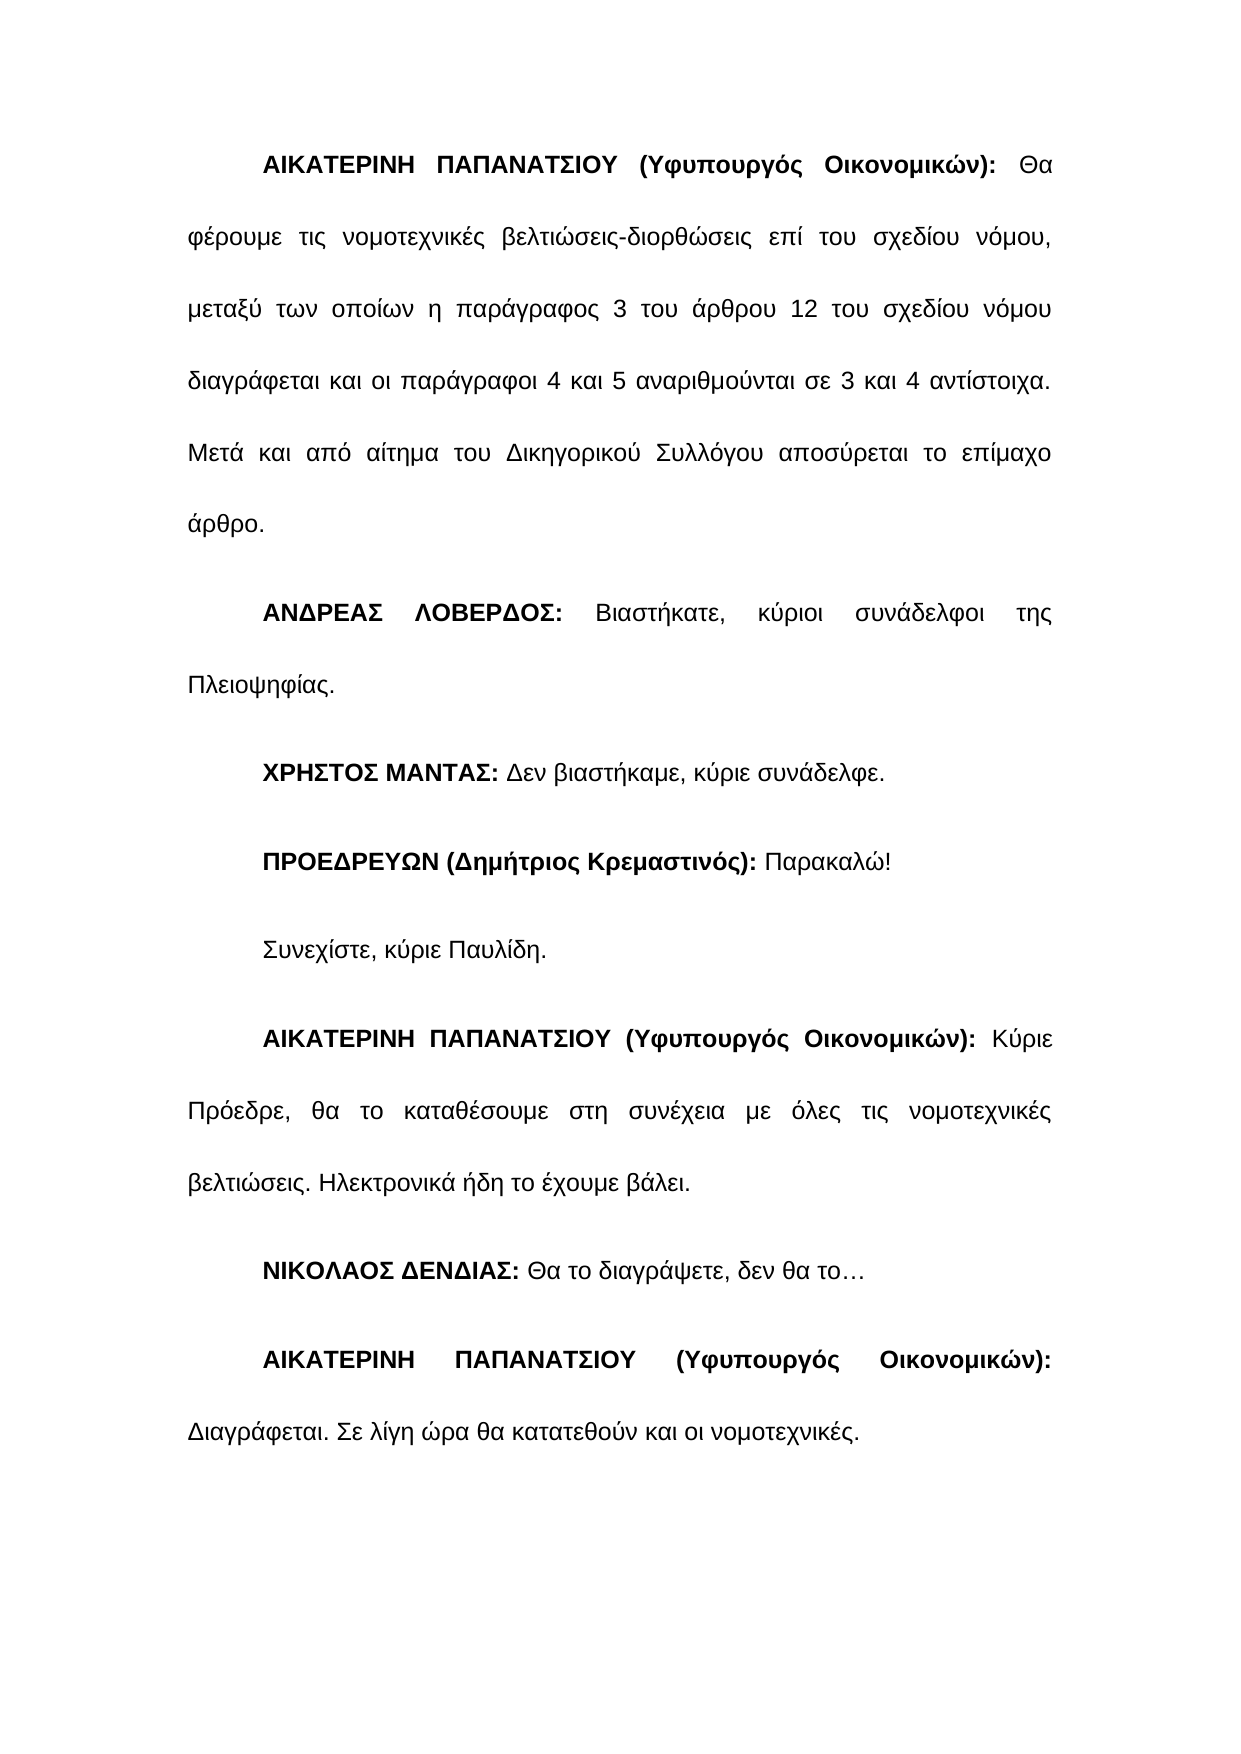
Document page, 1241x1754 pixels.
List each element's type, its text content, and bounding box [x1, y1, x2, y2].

text ΑΝΔΡΕΑΣ ΛΟΒΕΡΔΟΣ: Βιαστήκατε, κύριοι συνάδελφοι της Πλειοψηφίας. [187, 598, 1053, 698]
text ΑΙΚΑΤΕΡΙΝΗ ΠΑΠΑΝΑΤΣΙΟΥ (Υφυπουργός Οικονομικών): Διαγράφεται. Σε λίγη ώρα θα κατατεθούν και οι νομοτεχνικές. [187, 1345, 1053, 1445]
text ΑΙΚΑΤΕΡΙΝΗ ΠΑΠΑΝΑΤΣΙΟΥ (Υφυπουργός Οικονομικών): Κύριε Πρόεδρε, θα το καταθέσουμε στη συνέχεια με όλες τις νομοτεχνικές βελτιώσεις. Ηλεκτρονικά ήδη το έχουμε βάλει. [187, 1024, 1053, 1196]
text ΧΡΗΣΤΟΣ ΜΑΝΤΑΣ: Δεν βιαστήκαμε, κύριε συνάδελφε. [187, 758, 1053, 787]
text ΑΙΚΑΤΕΡΙΝΗ ΠΑΠΑΝΑΤΣΙΟΥ (Υφυπουργός Οικονομικών): Θα φέρουμε τις νομοτεχνικές βελτιώσεις-διορθώσεις επί του σχεδίου νόμου, μεταξύ των οποίων η παράγραφος 3 του άρθρου 12 του σχεδίου νόμου διαγράφεται και οι παράγραφοι 4 και 5 αναριθμούνται σε 3 και 4 αντίστοιχα. Μετά και από αίτημα του Δικηγορικού Συλλόγου αποσύρεται το επίμαχο άρθρο. [187, 150, 1053, 538]
text ΠΡΟΕΔΡΕΥΩΝ (Δημήτριος Κρεμαστινός): Παρακαλώ! [187, 847, 1053, 876]
text ΝΙΚΟΛΑΟΣ ΔΕΝΔΙΑΣ: Θα το διαγράψετε, δεν θα το… [187, 1256, 1053, 1285]
text Συνεχίστε, κύριε Παυλίδη. [187, 935, 1053, 964]
